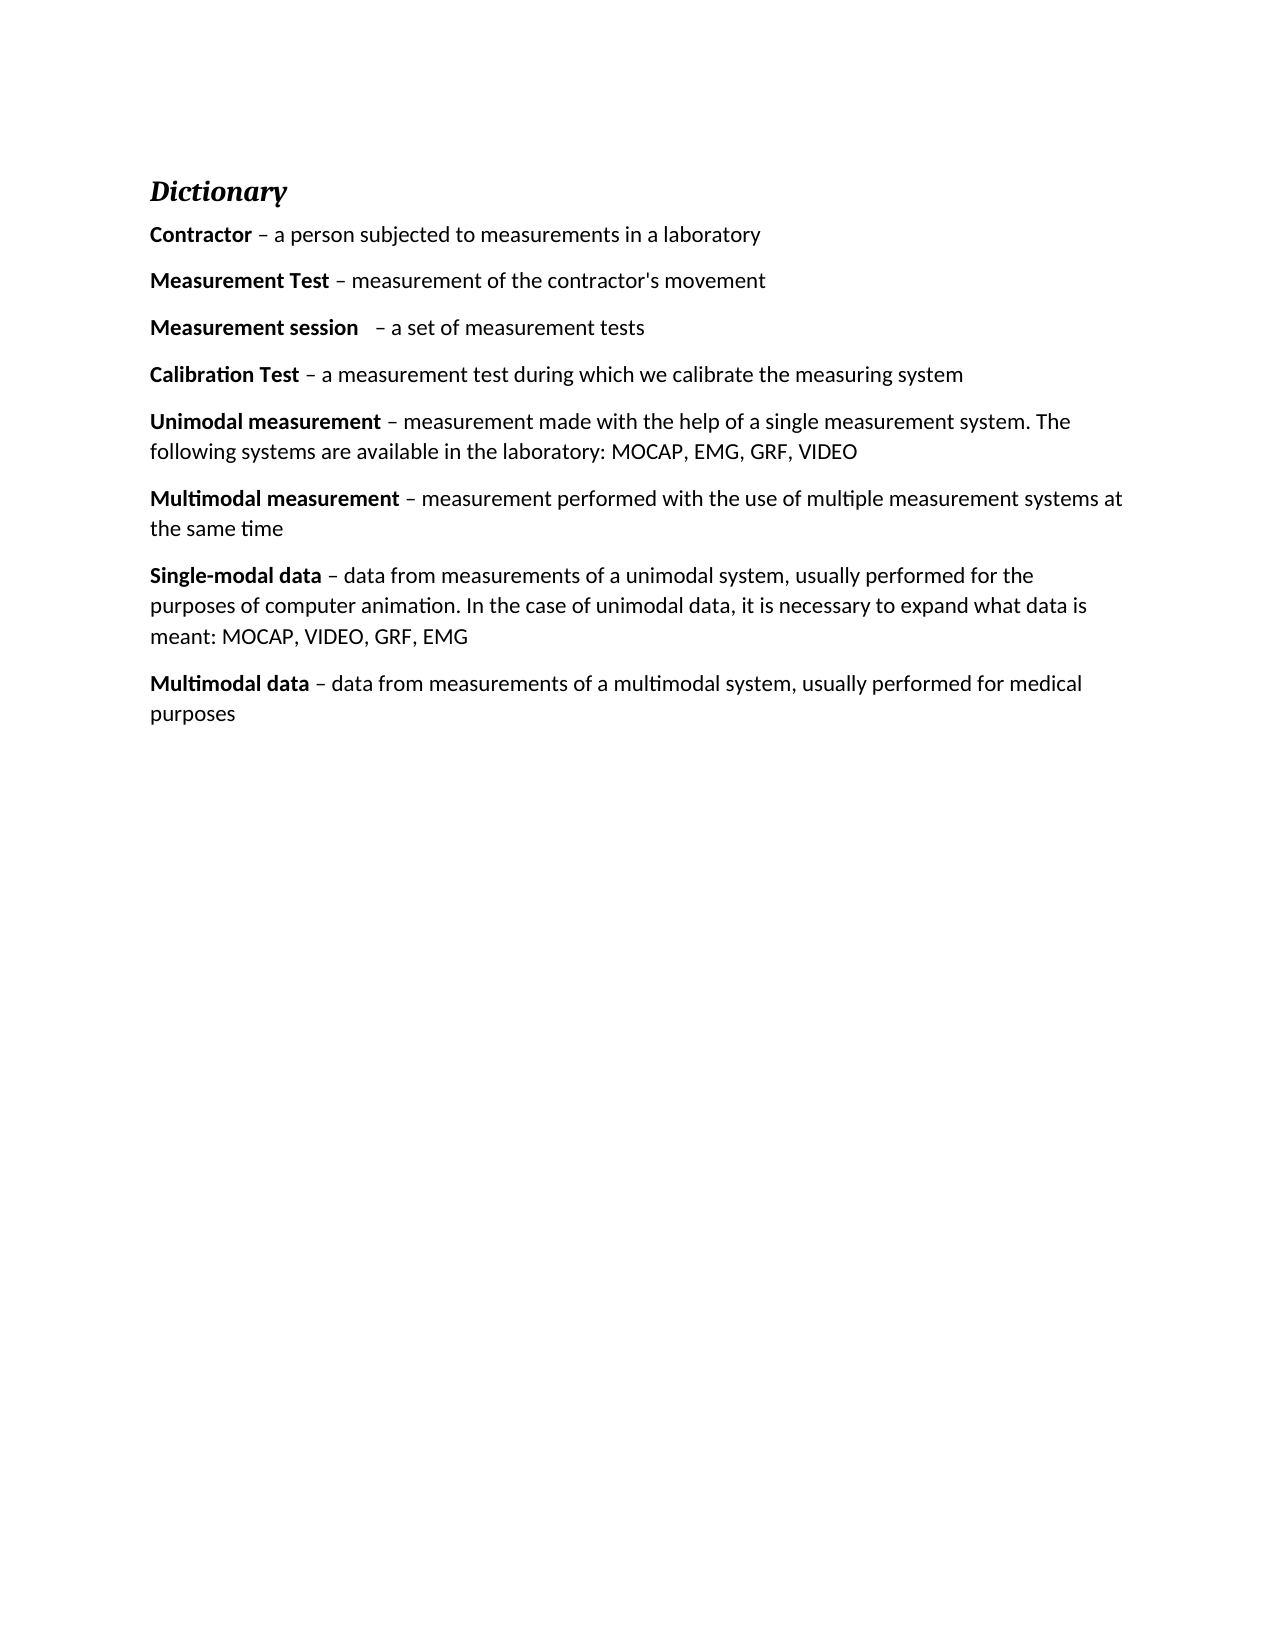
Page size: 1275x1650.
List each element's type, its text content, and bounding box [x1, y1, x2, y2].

text Measurement Test – measurement of the contractor's movement [150, 267, 1125, 295]
text Single-modal data – data from measurements of a unimodal system, usually performed for the purposes of computer animation. In the case of unimodal data, it is necessary to expand what data is meant: MOCAP, VIDEO, GRF, EMG [150, 561, 1125, 650]
text Unimodal measurement – measurement made with the help of a single measurement system. The following systems are available in the laboratory: MOCAP, EMG, GRF, VIDEO [150, 407, 1125, 466]
text Multimodal data – data from measurements of a multimodal system, usually performed for medical purposes [150, 669, 1125, 727]
text Contractor – a person subjected to measurements in a laboratory [150, 220, 1125, 248]
text Measurement session – a set of measurement tests [150, 313, 1125, 342]
subtitle Dictionary [150, 175, 1125, 208]
text Calibration Test – a measurement test during which we calibrate the measuring system [150, 360, 1125, 388]
text Multimodal measurement – measurement performed with the use of multiple measurement systems at the same time [150, 484, 1125, 543]
